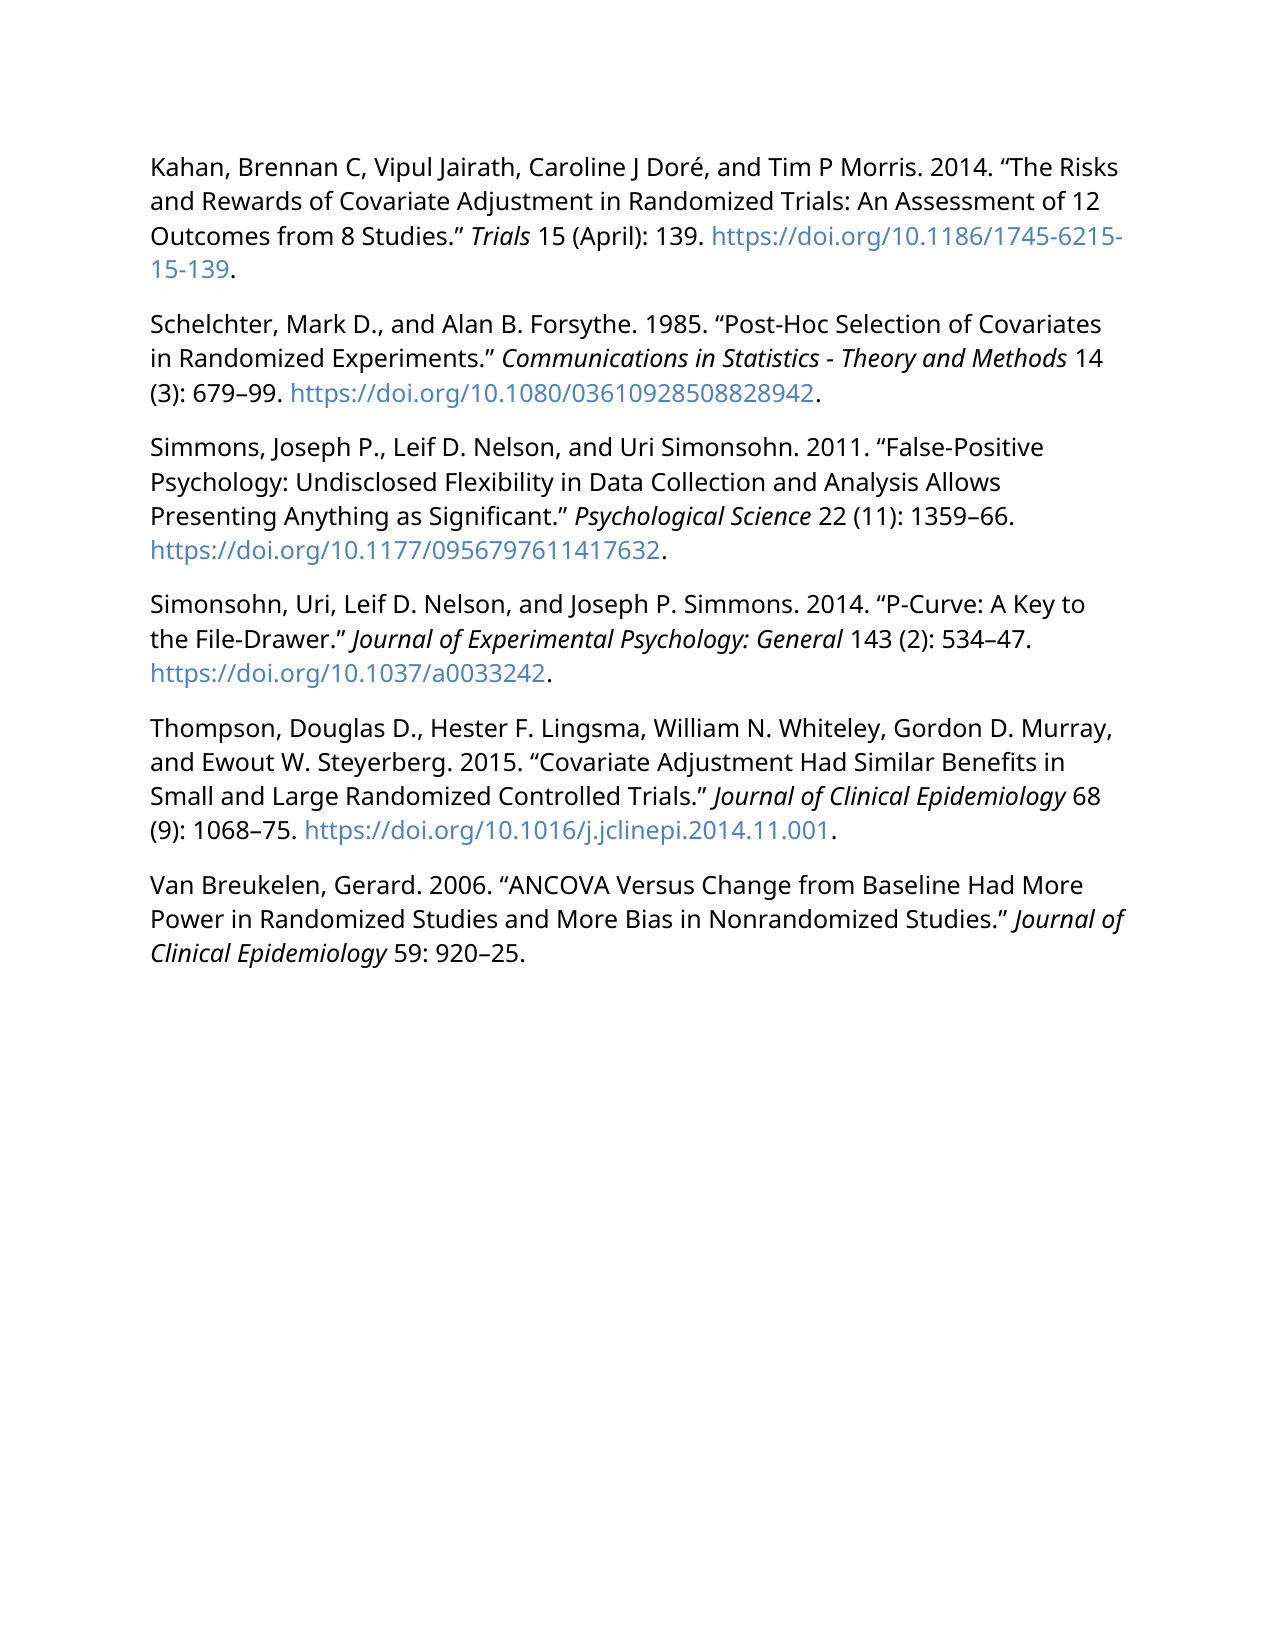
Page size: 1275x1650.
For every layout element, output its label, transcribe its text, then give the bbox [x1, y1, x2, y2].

text Thompson, Douglas D., Hester F. Lingsma, William N. Whiteley, Gordon D. Murray, and Ewout W. Steyerberg. 2015. “Covariate Adjustment Had Similar Benefits in Small and Large Randomized Controlled Trials.” Journal of Clinical Epidemiology 68 (9): 1068–75. https://doi.org/10.1016/j.jclinepi.2014.11.001. [150, 710, 1125, 846]
text Simonsohn, Uri, Leif D. Nelson, and Joseph P. Simmons. 2014. “P-Curve: A Key to the File-Drawer.” Journal of Experimental Psychology: General 143 (2): 534–47. https://doi.org/10.1037/a0033242. [150, 587, 1125, 689]
text Schelchter, Mark D., and Alan B. Forsythe. 1985. “Post-Hoc Selection of Covariates in Randomized Experiments.” Communications in Statistics - Theory and Methods 14 (3): 679–99. https://doi.org/10.1080/03610928508828942. [150, 307, 1125, 409]
text Van Breukelen, Gerard. 2006. “ANCOVA Versus Change from Baseline Had More Power in Randomized Studies and More Bias in Nonrandomized Studies.” Journal of Clinical Epidemiology 59: 920–25. [150, 867, 1125, 969]
text Kahan, Brennan C, Vipul Jairath, Caroline J Doré, and Tim P Morris. 2014. “The Risks and Rewards of Covariate Adjustment in Randomized Trials: An Assessment of 12 Outcomes from 8 Studies.” Trials 15 (April): 139. https://doi.org/10.1186/1745-6215-15-139. [150, 150, 1125, 286]
text Simmons, Joseph P., Leif D. Nelson, and Uri Simonsohn. 2011. “False-Positive Psychology: Undisclosed Flexibility in Data Collection and Analysis Allows Presenting Anything as Significant.” Psychological Science 22 (11): 1359–66. https://doi.org/10.1177/0956797611417632. [150, 430, 1125, 566]
